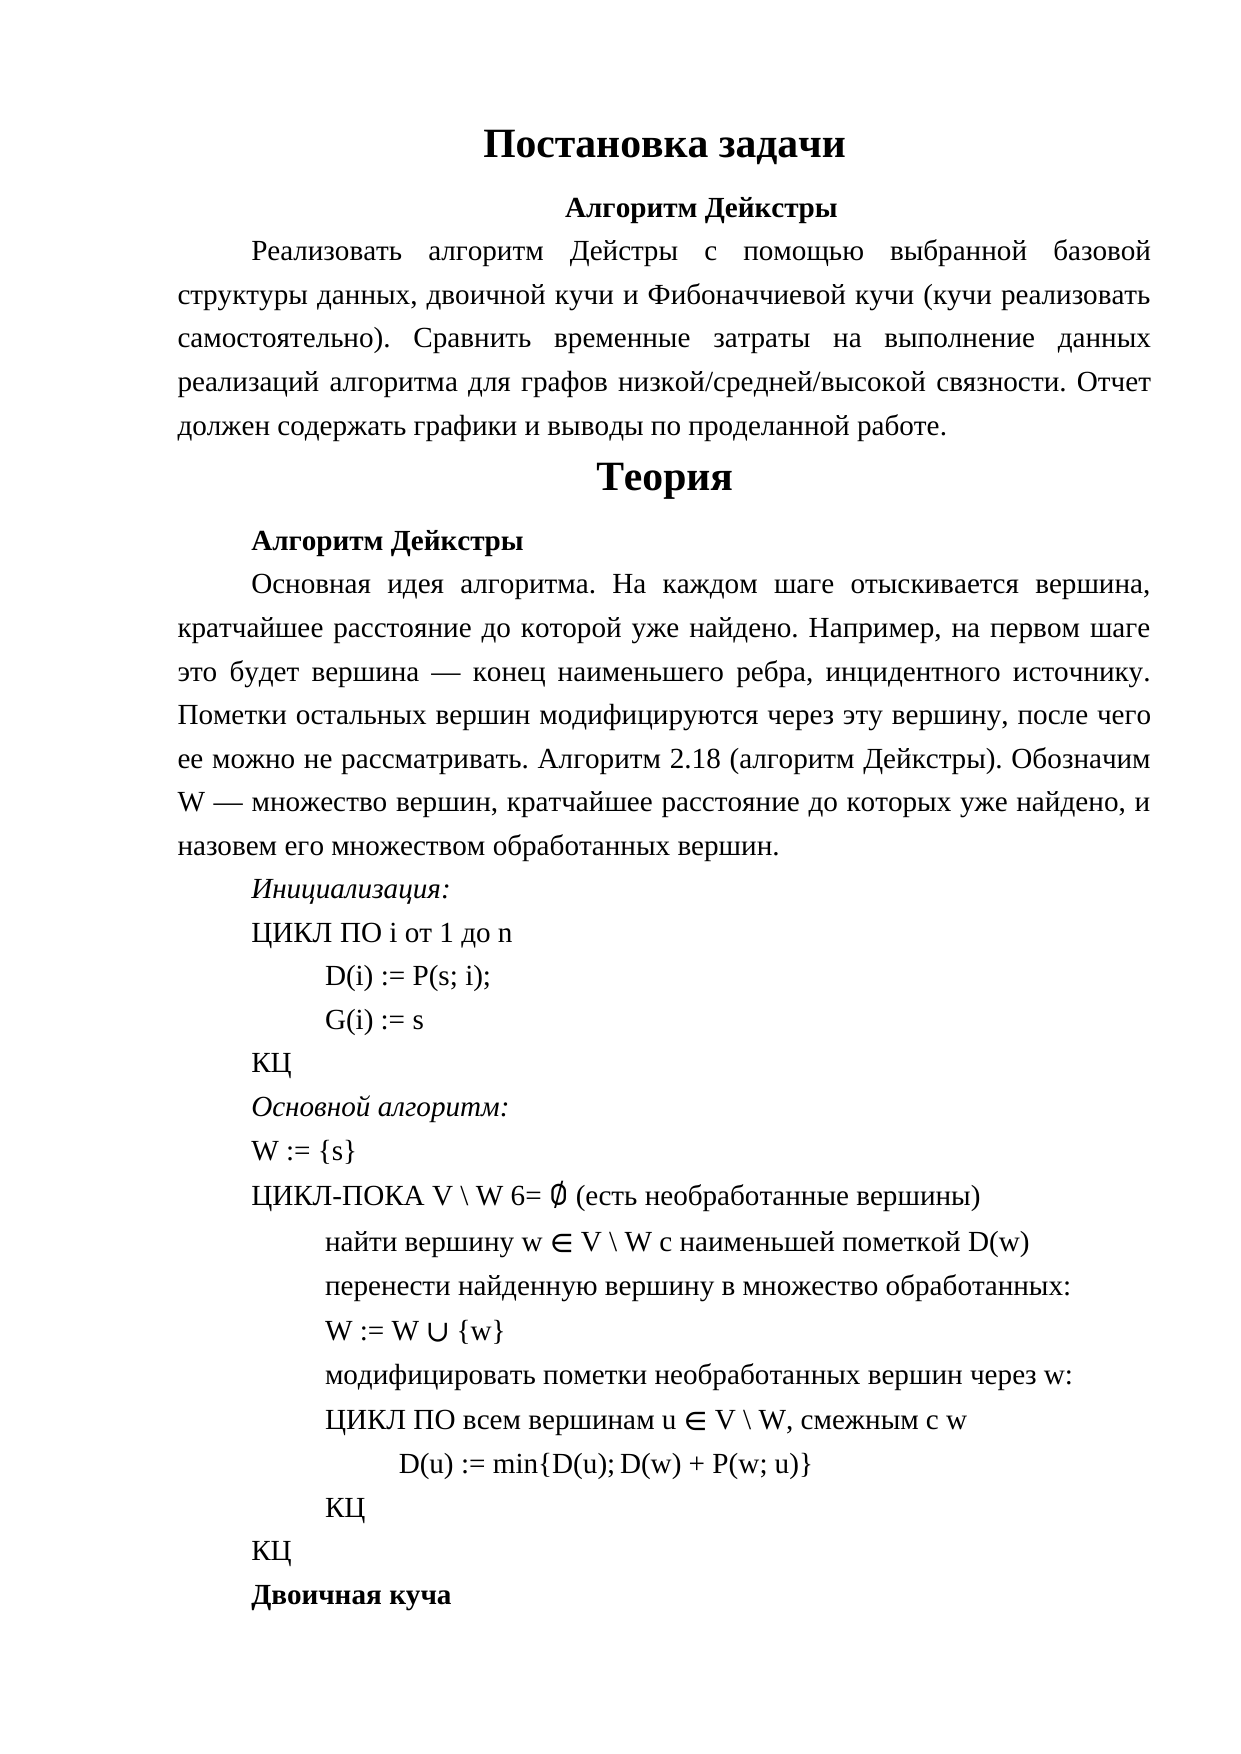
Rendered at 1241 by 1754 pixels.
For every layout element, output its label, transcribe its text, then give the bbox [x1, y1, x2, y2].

text D(u) := min{D(u); D(w) + P(w; u)} [177, 1446, 1152, 1480]
text Постановка задачи [177, 118, 1152, 166]
text КЦ [177, 1533, 1152, 1567]
text ЦИКЛ ПО всем вершинам u ∈ V \ W, смежным с w [177, 1401, 1152, 1436]
text Двоичная куча [177, 1577, 1152, 1610]
text ЦИКЛ ПО i от 1 до n [177, 915, 1152, 948]
text W := W ∪ {w} [177, 1311, 1152, 1346]
text Теория [177, 451, 1152, 499]
text Алгоритм Дейкстры [177, 190, 1152, 223]
text Основной алгоритм: [177, 1089, 1152, 1123]
text Алгоритм Дейкстры [177, 523, 1152, 557]
text D(i) := P(s; i); [177, 958, 1152, 992]
text Реализовать алгоритм Дейстры с помощью выбранной базовой структуры данных, двоичной кучи и Фибоначчиевой кучи (кучи реализовать самостоятельно). Сравнить временные затраты на выполнение данных реализаций алгоритма для графов низкой/средней/высокой связности. Отчет должен содержать графики и выводы по проделанной работе. [177, 233, 1152, 441]
text модифицировать пометки необработанных вершин через w: [177, 1357, 1152, 1391]
text G(i) := s [177, 1002, 1152, 1036]
text Основная идея алгоритма. На каждом шаге отыскивается вершина, кратчайшее расстояние до которой уже найдено. Например, на первом шаге это будет вершина — конец наименьшего ребра, инцидентного источнику. Пометки остальных вершин модифицируются через эту вершину, после чего ее можно не рассматривать. Алгоритм 2.18 (алгоритм Дейкстры). Обозначим W — множество вершин, кратчайшее расстояние до которых уже найдено, и назовем его множеством обработанных вершин. [177, 567, 1152, 861]
text W := {s} [177, 1133, 1152, 1166]
text перенести найденную вершину в множество обработанных: [177, 1268, 1152, 1301]
text найти вершину w ∈ V \ W с наименьшей пометкой D(w) [177, 1222, 1152, 1257]
text КЦ [177, 1490, 1152, 1523]
text ЦИКЛ-ПОКА V \ W 6= ∅ (есть необработанные вершины) [177, 1176, 1152, 1211]
text Инициализация: [177, 871, 1152, 905]
text КЦ [177, 1046, 1152, 1079]
